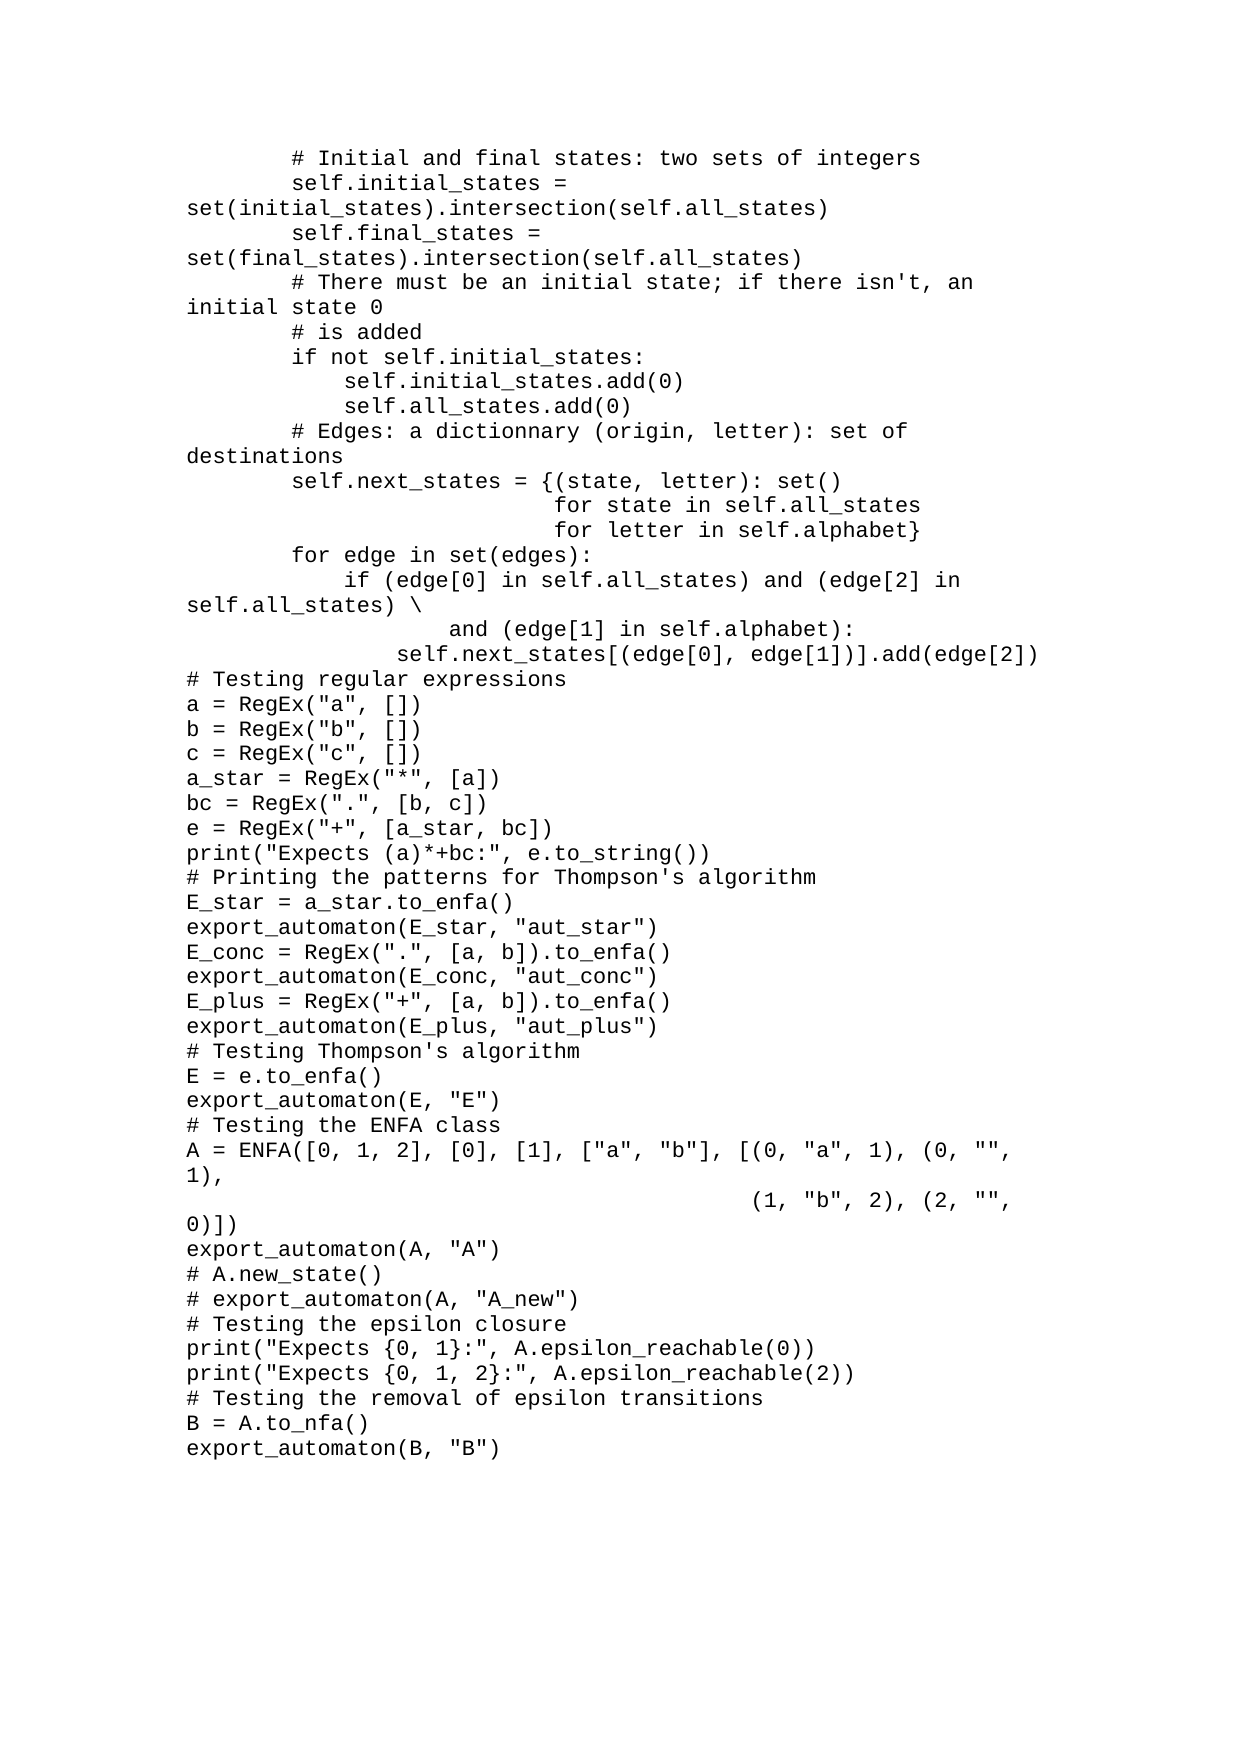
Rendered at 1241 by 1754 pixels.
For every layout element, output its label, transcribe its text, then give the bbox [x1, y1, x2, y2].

text if (edge[0] in self.all_states) and (edge[2] in self.all_states) \ [186, 569, 1054, 619]
text E_plus = RegEx("+", [a, b]).to_enfa() [186, 991, 1054, 1015]
text bc = RegEx(".", [b, c]) [186, 792, 1054, 817]
text print("Expects {0, 1}:", A.epsilon_reachable(0)) [186, 1338, 1054, 1362]
text A = ENFA([0, 1, 2], [0], [1], ["a", "b"], [(0, "a", 1), (0, "", 1), [186, 1139, 1054, 1189]
text self.final_states = set(final_states).intersection(self.all_states) [186, 222, 1054, 272]
text for edge in set(edges): [186, 544, 1054, 569]
text c = RegEx("c", []) [186, 743, 1054, 767]
text for letter in self.alphabet} [186, 519, 1054, 544]
text a = RegEx("a", []) [186, 693, 1054, 718]
text if not self.initial_states: [186, 346, 1054, 371]
text # Testing Thompson's algorithm [186, 1040, 1054, 1065]
text # Testing the ENFA class [186, 1114, 1054, 1139]
text # A.new_state() [186, 1263, 1054, 1288]
text E = e.to_enfa() [186, 1065, 1054, 1090]
text # is added [186, 321, 1054, 346]
text b = RegEx("b", []) [186, 718, 1054, 743]
text self.initial_states.add(0) [186, 371, 1054, 396]
text # Edges: a dictionnary (origin, letter): set of destinations [186, 420, 1054, 470]
text # Testing the removal of epsilon transitions [186, 1387, 1054, 1412]
text # export_automaton(A, "A_new") [186, 1288, 1054, 1313]
text export_automaton(E, "E") [186, 1090, 1054, 1114]
text export_automaton(E_conc, "aut_conc") [186, 966, 1054, 991]
text for state in self.all_states [186, 495, 1054, 519]
text export_automaton(A, "A") [186, 1238, 1054, 1263]
text self.initial_states = set(initial_states).intersection(self.all_states) [186, 172, 1054, 222]
text export_automaton(E_plus, "aut_plus") [186, 1015, 1054, 1040]
text self.all_states.add(0) [186, 396, 1054, 420]
text # Initial and final states: two sets of integers [186, 148, 1054, 172]
text export_automaton(E_star, "aut_star") [186, 916, 1054, 941]
text # Testing the epsilon closure [186, 1313, 1054, 1338]
text E_star = a_star.to_enfa() [186, 891, 1054, 916]
text E_conc = RegEx(".", [a, b]).to_enfa() [186, 941, 1054, 966]
text export_automaton(B, "B") [186, 1437, 1054, 1462]
text (1, "b", 2), (2, "", 0)]) [186, 1189, 1054, 1238]
text e = RegEx("+", [a_star, bc]) [186, 817, 1054, 842]
text self.next_states[(edge[0], edge[1])].add(edge[2]) [186, 643, 1054, 668]
text # There must be an initial state; if there isn't, an initial state 0 [186, 272, 1054, 321]
text self.next_states = {(state, letter): set() [186, 470, 1054, 495]
text and (edge[1] in self.alphabet): [186, 619, 1054, 643]
text # Printing the patterns for Thompson's algorithm [186, 867, 1054, 891]
text print("Expects {0, 1, 2}:", A.epsilon_reachable(2)) [186, 1362, 1054, 1387]
text print("Expects (a)*+bc:", e.to_string()) [186, 842, 1054, 867]
text B = A.to_nfa() [186, 1412, 1054, 1437]
text a_star = RegEx("*", [a]) [186, 767, 1054, 792]
text # Testing regular expressions [186, 668, 1054, 693]
